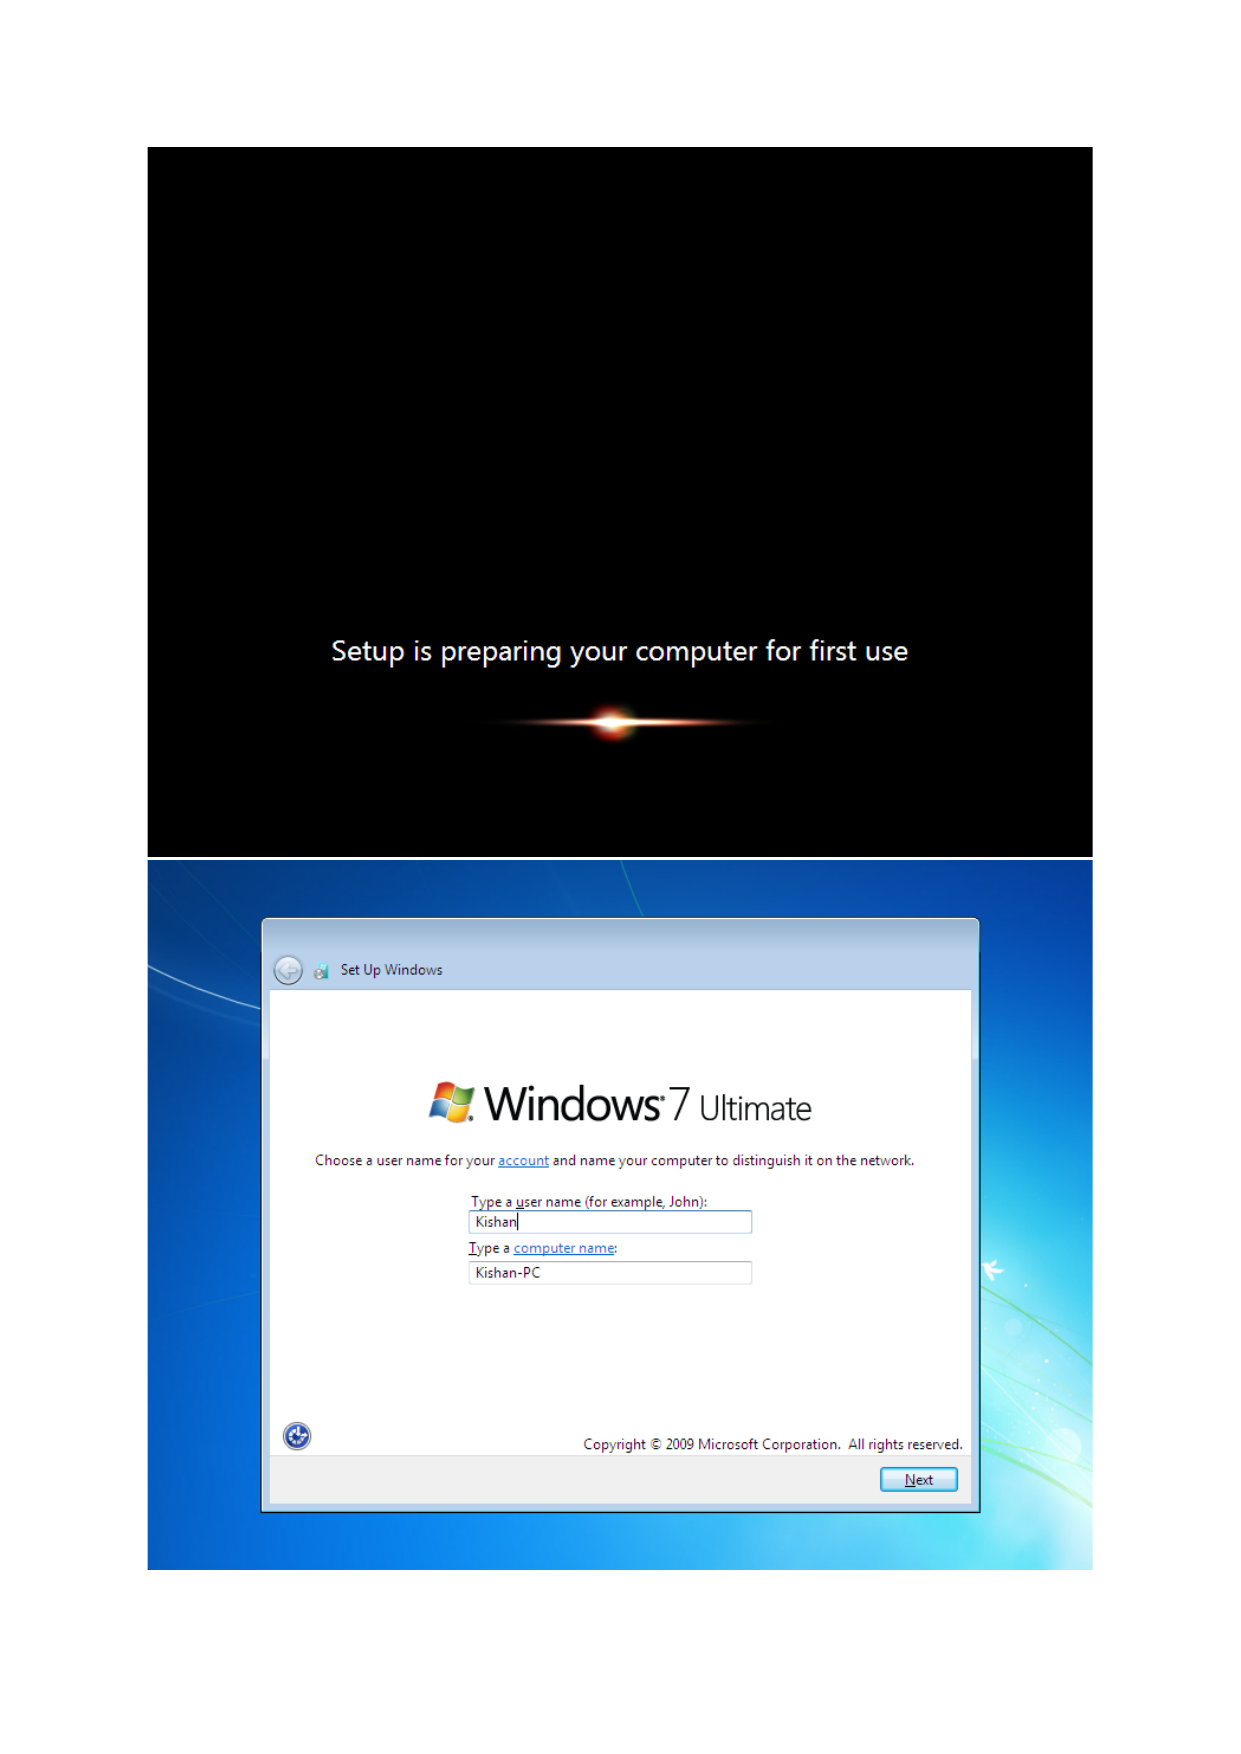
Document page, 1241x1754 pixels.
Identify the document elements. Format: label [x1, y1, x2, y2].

picture [147, 860, 1093, 1570]
picture [147, 147, 1093, 857]
